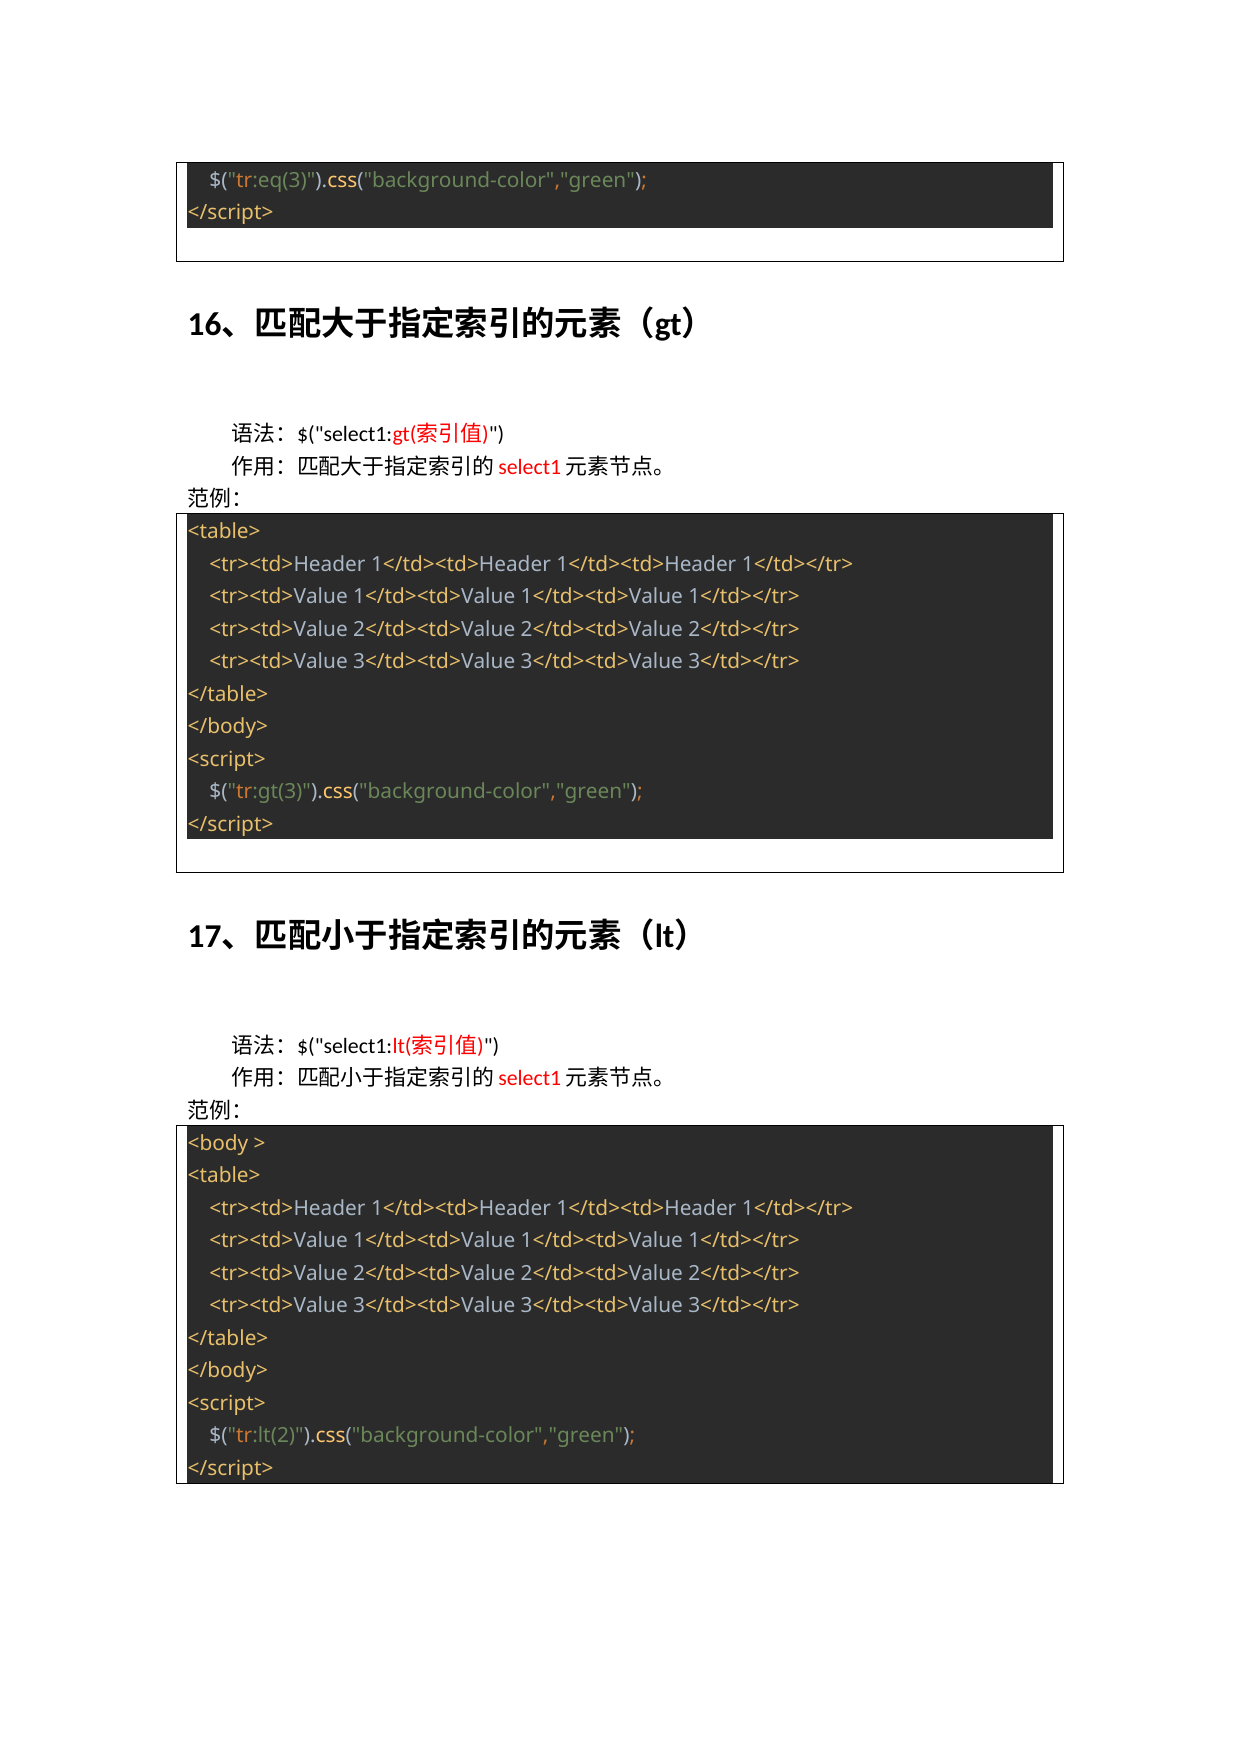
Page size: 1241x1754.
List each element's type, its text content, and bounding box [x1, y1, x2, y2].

text 范例： [187, 481, 1053, 513]
subtitle 17、匹配小于指定索引的元素（lt） [187, 900, 1053, 965]
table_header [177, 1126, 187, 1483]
table_header <table> <tr><td>Header 1</td><td>Header 1</td><td>Header 1</td></tr> <tr><td>Value 1</td><td>Value 1</td><td>Value 1</td></tr> <tr><td>Value 2</td><td>Value 2</td><td>Value 2</td></tr> <tr><td>Value 3</td><td>Value 3</td><td>Value 3</td></tr> </table> </body> <script> $("tr:gt(3)").css("background-color","green"); </script> [177, 514, 1063, 872]
text 作用：匹配小于指定索引的select1元素节点。 [187, 1060, 1053, 1092]
text 作用：匹配大于指定索引的select1元素节点。 [187, 448, 1053, 481]
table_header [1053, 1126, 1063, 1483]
text 范例： [187, 1092, 1053, 1125]
text 语法：$("select1:lt(索引值)") [187, 1027, 1053, 1060]
text 语法：$("select1:gt(索引值)") [187, 416, 1053, 448]
subtitle 16、匹配大于指定索引的元素（gt） [187, 289, 1053, 354]
